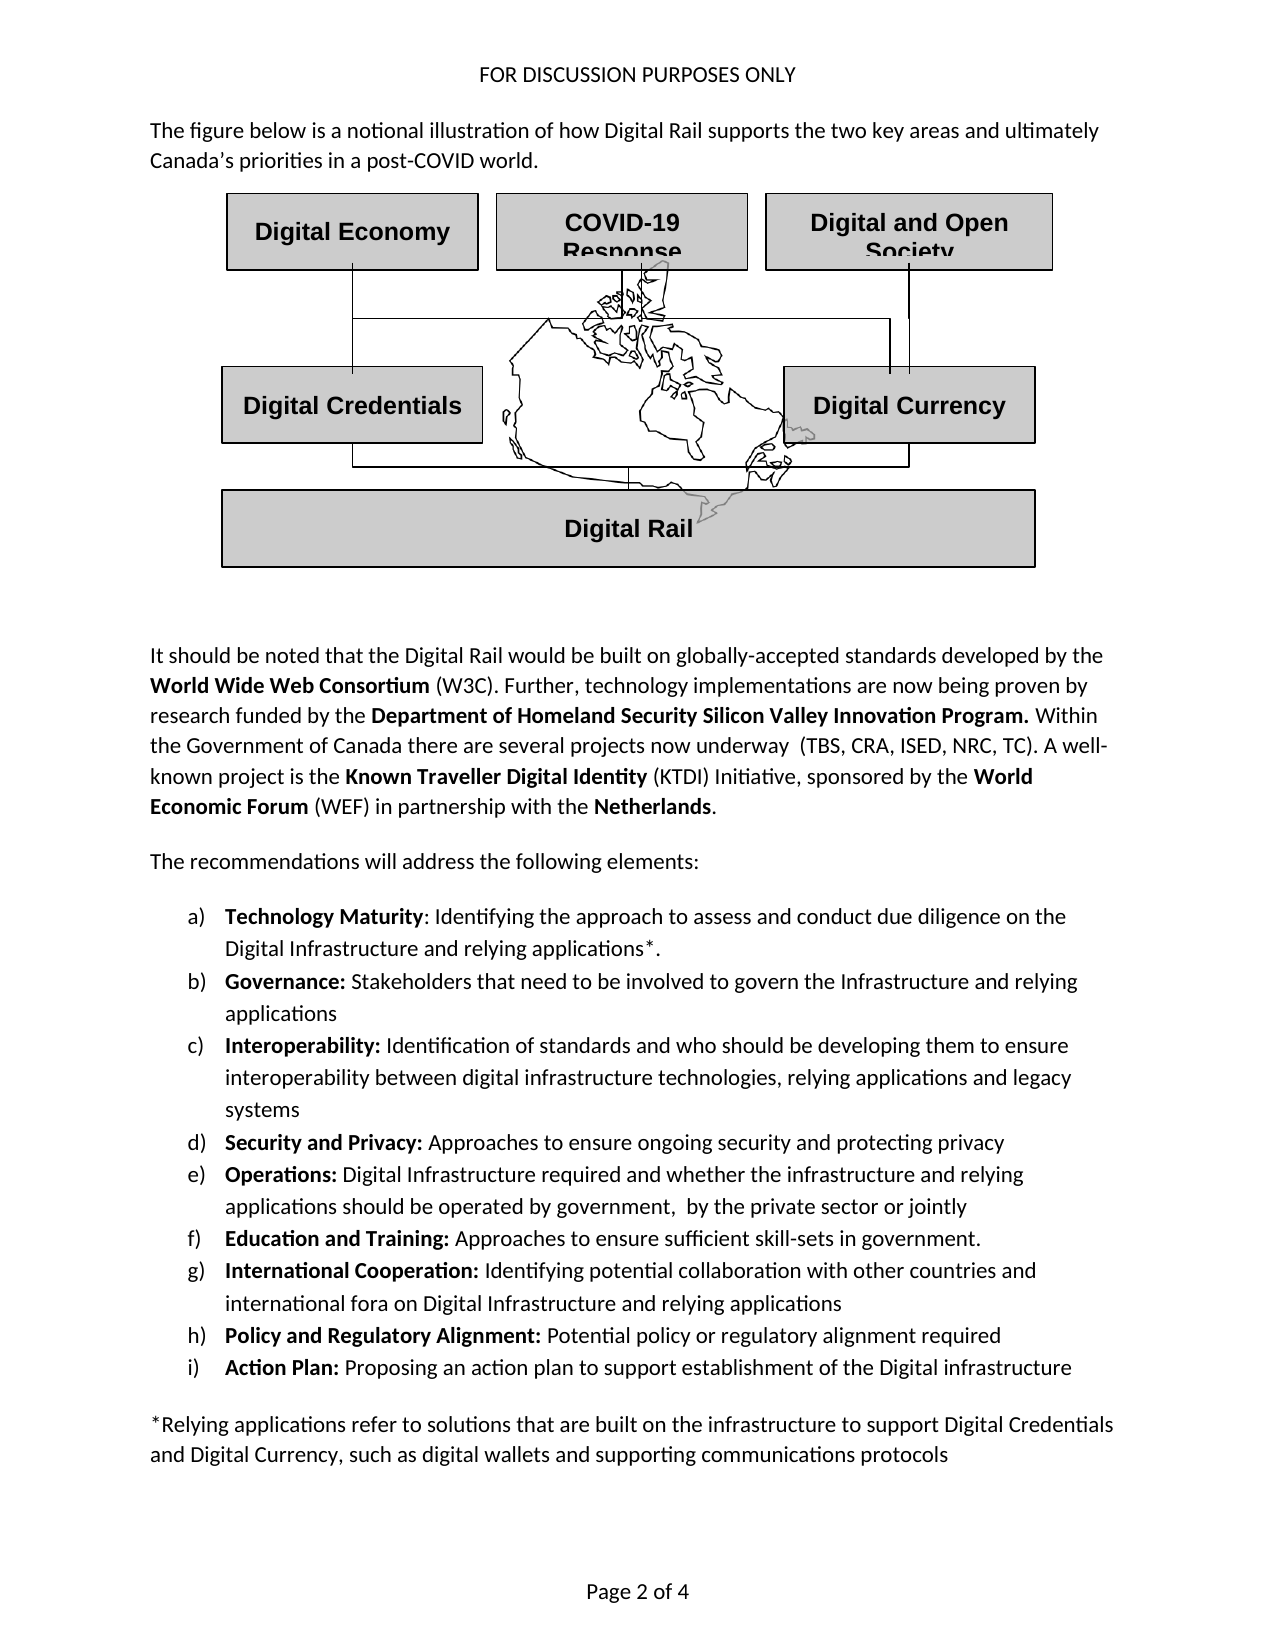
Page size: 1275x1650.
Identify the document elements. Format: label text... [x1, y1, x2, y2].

picture [910, 271, 922, 366]
picture [642, 240, 909, 366]
list International Cooperation: Identifying potential collaboration with other countries and international fora on Digital Infrastructure and relying applications [187, 1256, 1125, 1317]
text The figure below is a notional illustration of how Digital Rail supports the two key areas and ultimately Canada’s priorities in a post-COVID world. [150, 116, 1125, 174]
list Action Plan: Proposing an action plan to support establishment of the Digital infrastructure [187, 1353, 1125, 1381]
picture [629, 444, 922, 489]
list Technology Maturity: Identifying the approach to assess and conduct due diligence on the Digital Infrastructure and relying applications*. [187, 902, 1125, 963]
text It should be noted that the Digital Rail would be built on globally-accepted standards developed by the World Wide Web Consortium (W3C). Further, technology implementations are now being proven by research funded by the Department of Homeland Security Silicon Valley Innovation Program. Within the Government of Canada there are several projects now underway (TBS, CRA, ISED, NRC, TC). A well-known project is the Known Traveller Digital Identity (KTDI) Initiative, sponsored by the World Economic Forum (WEF) in partnership with the Netherlands. [150, 641, 1125, 820]
list Governance: Stakeholders that need to be involved to govern the Infrastructure and relying applications [187, 967, 1125, 1027]
picture [395, 240, 621, 318]
text The recommendations will address the following elements: [150, 847, 1125, 875]
text *Relying applications refer to solutions that are built on the infrastructure to support Digital Credentials and Digital Currency, such as digital wallets and supporting communications protocols [150, 1410, 1125, 1468]
list Operations: Digital Infrastructure required and whether the infrastructure and relying applications should be operated by government, by the private sector or jointly [187, 1160, 1125, 1220]
picture [395, 468, 628, 489]
list Security and Privacy: Approaches to ensure ongoing security and protecting privacy [187, 1128, 1125, 1156]
list Interoperability: Identification of standards and who should be developing them to ensure interoperability between digital infrastructure technologies, relying applications and legacy systems [187, 1031, 1125, 1123]
list Education and Training: Approaches to ensure sufficient skill-sets in government. [187, 1224, 1125, 1252]
picture [395, 271, 908, 466]
list Policy and Regulatory Alignment: Potential policy or regulatory alignment required [187, 1321, 1125, 1349]
